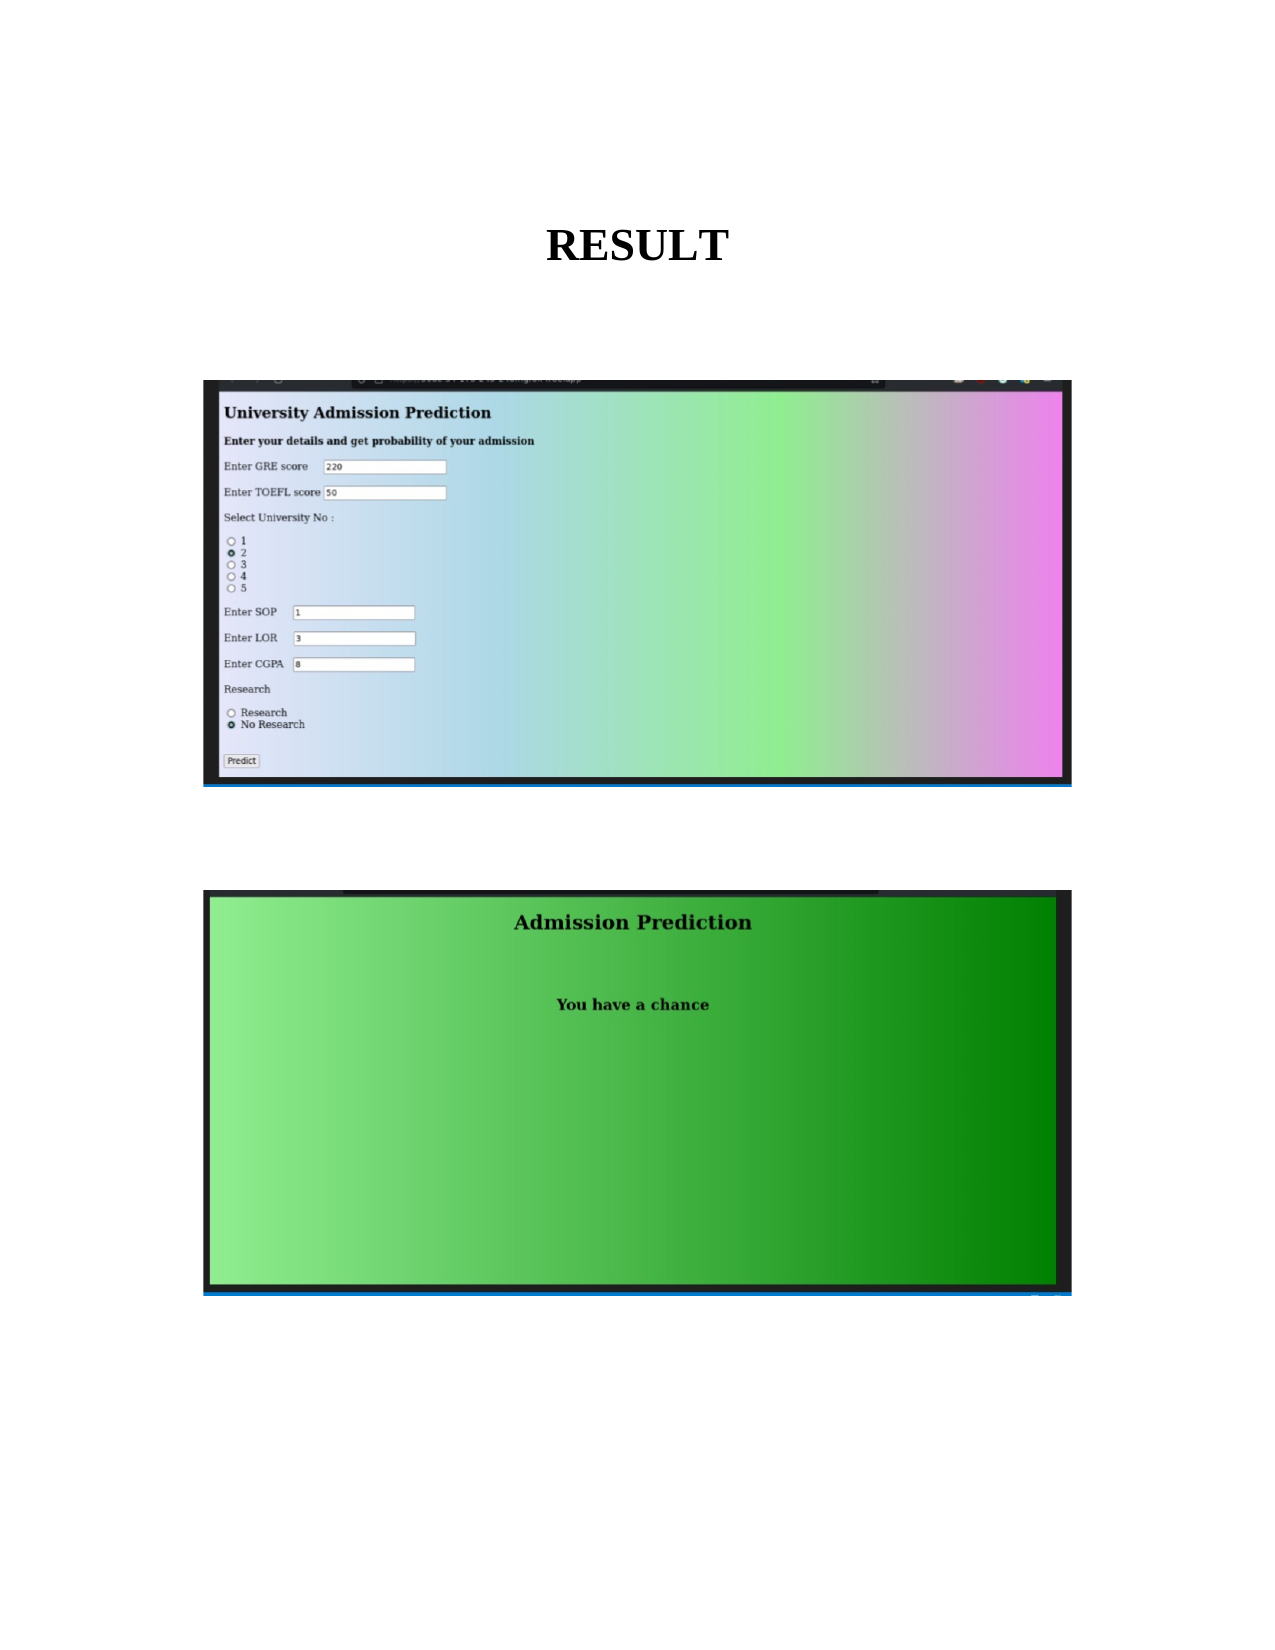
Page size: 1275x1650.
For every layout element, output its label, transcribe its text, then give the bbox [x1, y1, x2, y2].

picture [203, 380, 1072, 787]
picture [203, 890, 1072, 1296]
text RESULT [177, 218, 1098, 270]
